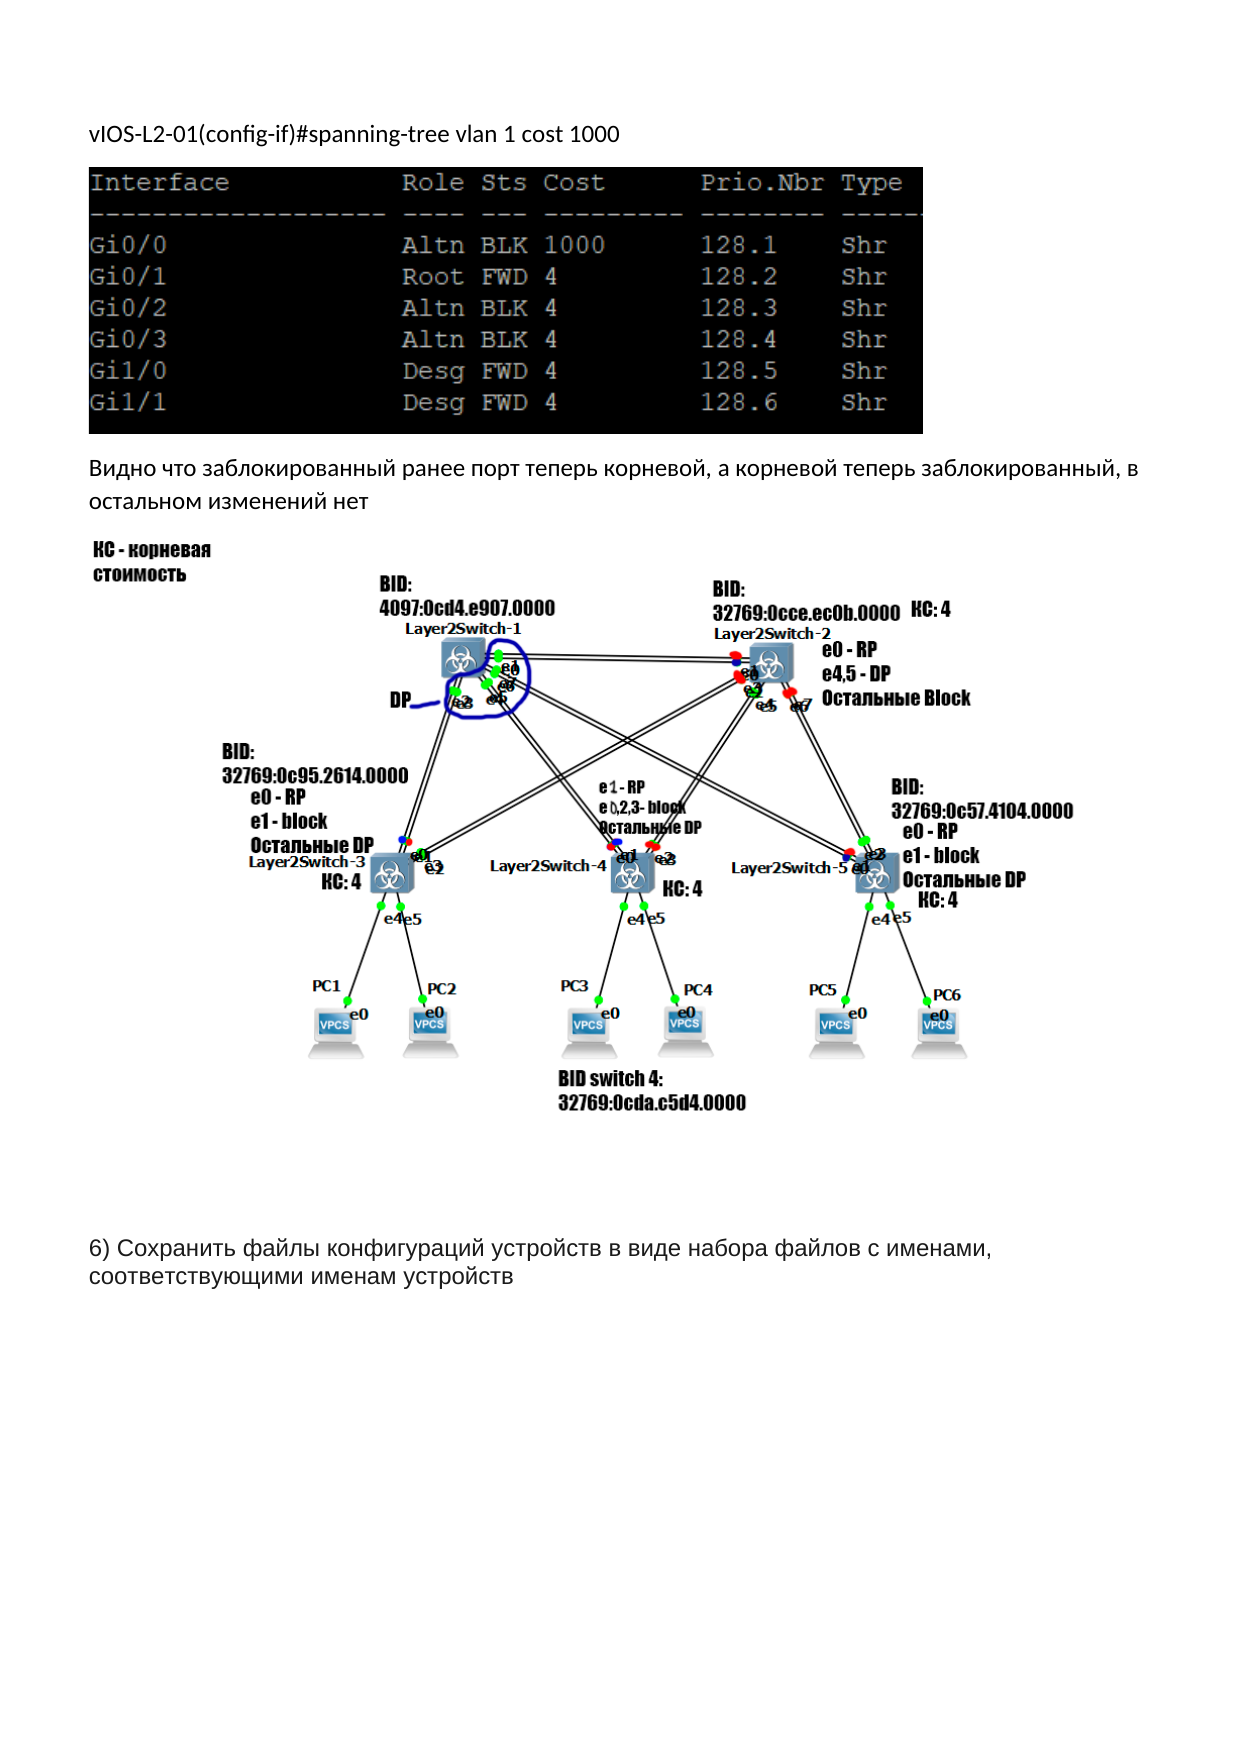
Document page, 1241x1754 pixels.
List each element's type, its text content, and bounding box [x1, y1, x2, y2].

picture [88, 167, 923, 434]
text Видно что заблокированный ранее порт теперь корневой, а корневой теперь заблокированный, в остальном изменений нет [89, 452, 1152, 516]
picture [88, 534, 1152, 1164]
text vIOS-L2-01(config-if)#spanning-tree vlan 1 cost 1000 [89, 118, 1152, 149]
text 6) Сохранить файлы конфигураций устройств в виде набора файлов с именами, соответствующими именам устройств [89, 1234, 1152, 1289]
